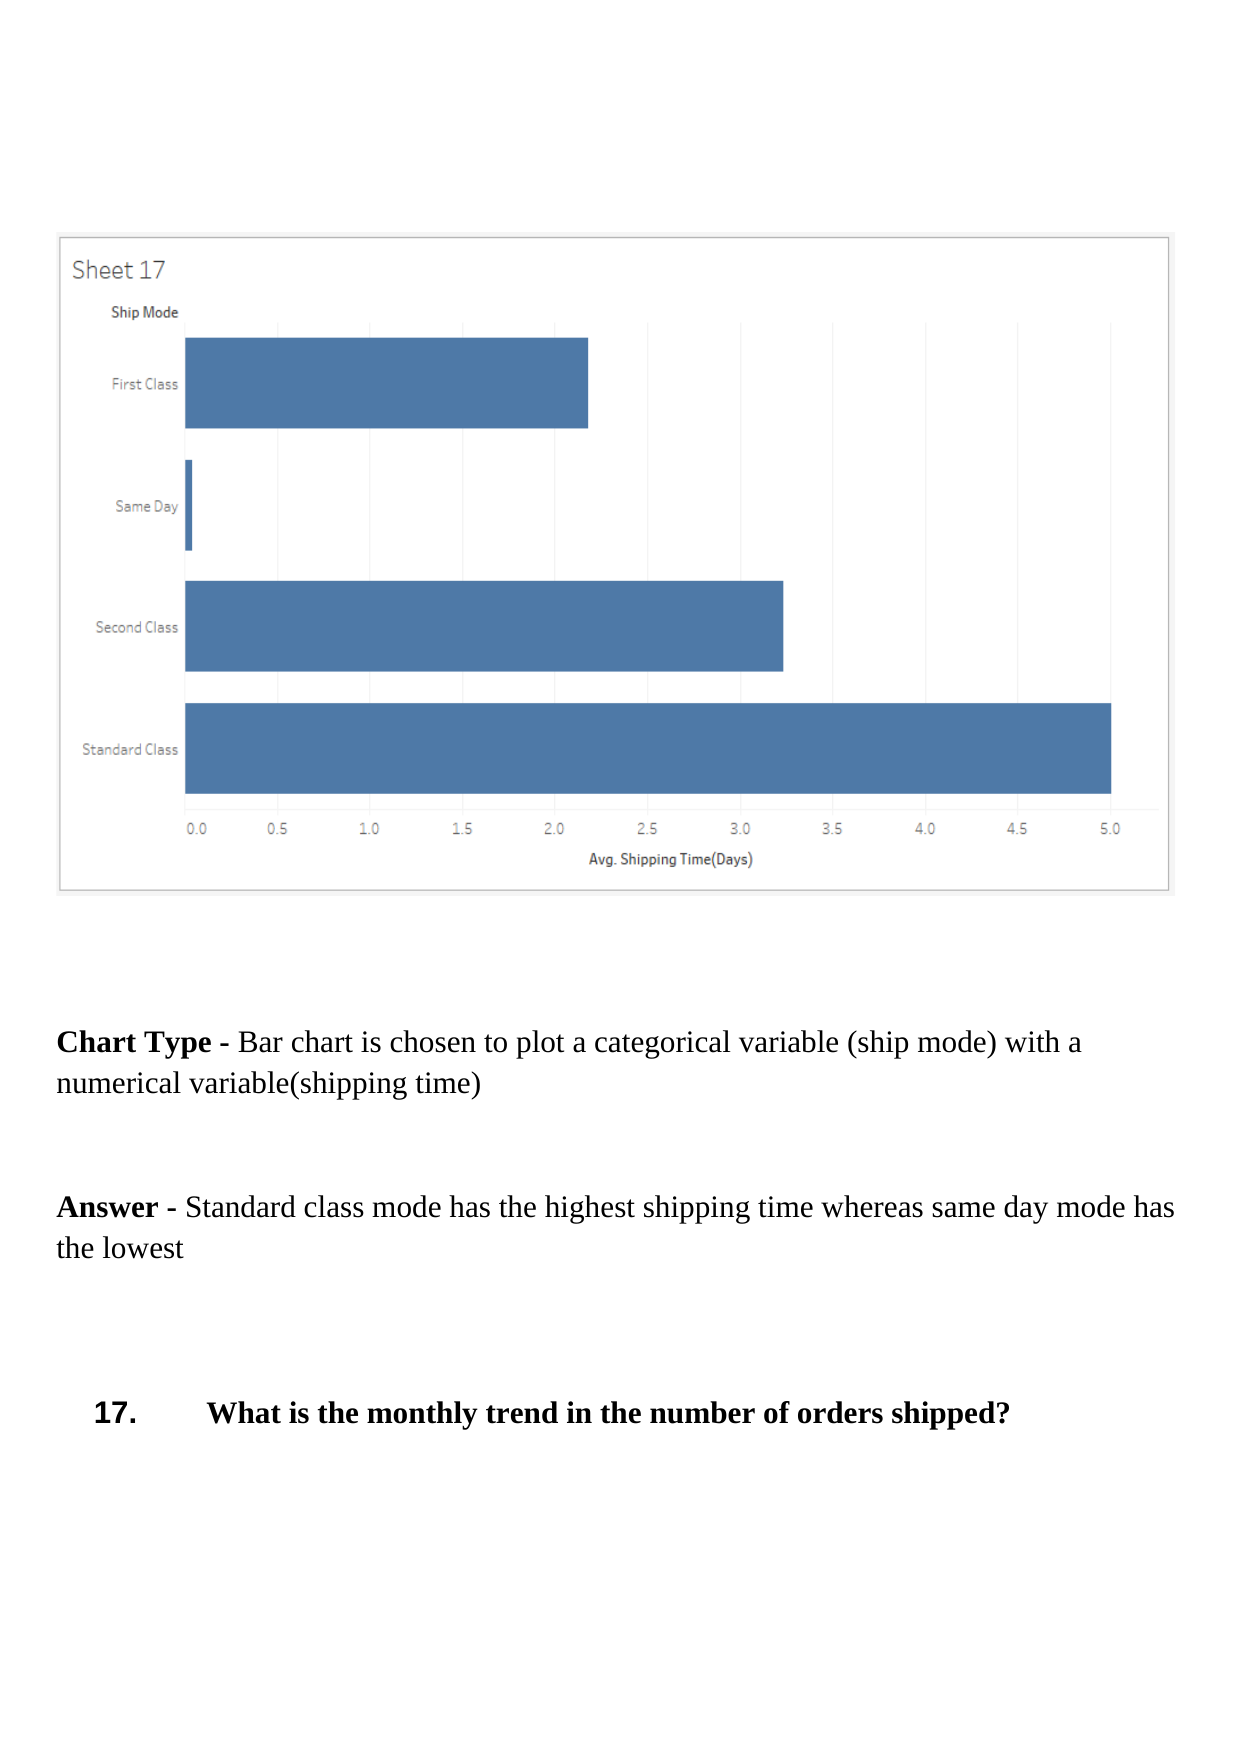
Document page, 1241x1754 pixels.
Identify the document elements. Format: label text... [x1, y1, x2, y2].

text Chart Type - Bar chart is chosen to plot a categorical variable (ship mode) with a numerical variable(shipping time) [56, 1023, 1181, 1100]
picture [56, 232, 1175, 896]
text Answer - Standard class mode has the highest shipping time whereas same day mode has the lowest [56, 1188, 1181, 1265]
list What is the monthly trend in the number of orders shipped? [94, 1394, 1181, 1431]
